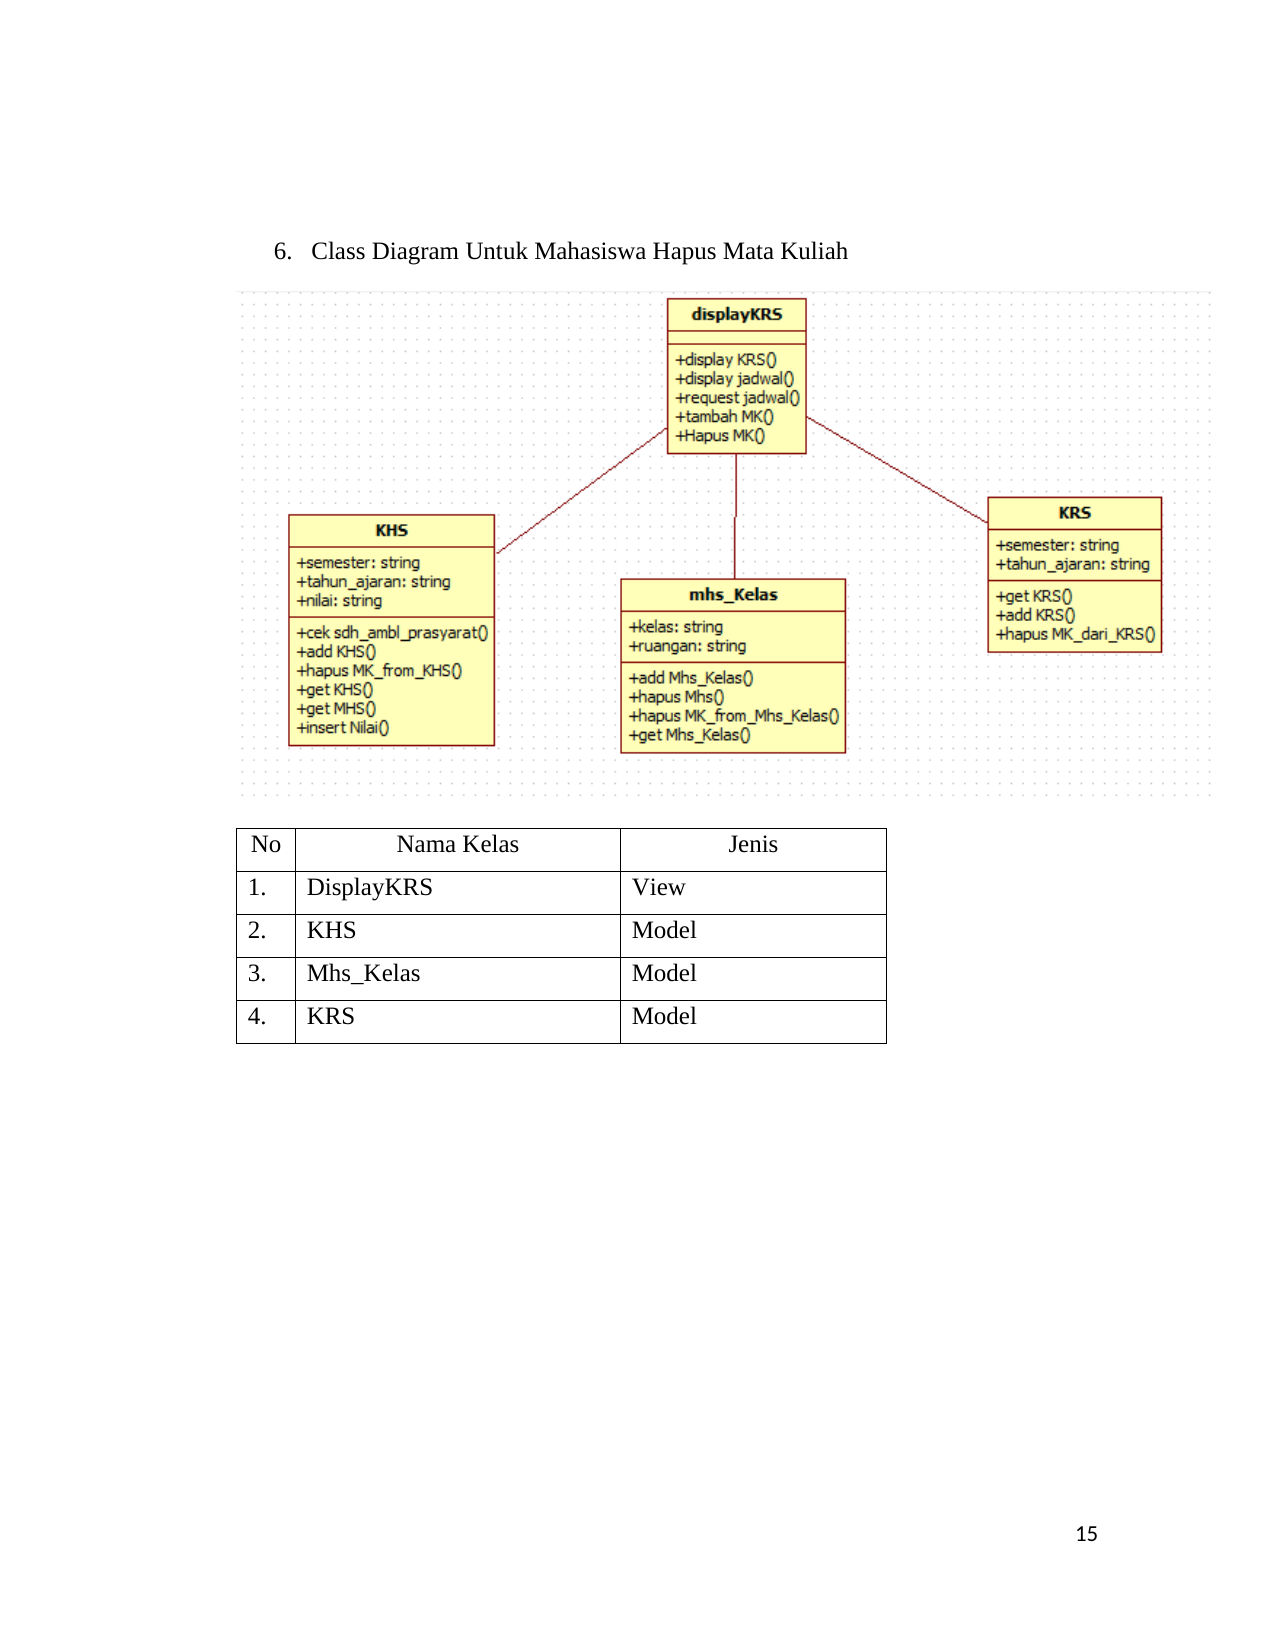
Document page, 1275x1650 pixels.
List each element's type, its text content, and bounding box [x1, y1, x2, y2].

table_cell Model [621, 1001, 886, 1043]
table_header Jenis [621, 829, 886, 871]
table_header No [237, 829, 295, 871]
table_cell 4. [237, 1001, 295, 1043]
table_header Nama Kelas [296, 829, 620, 871]
table_cell Mhs_Kelas [296, 958, 620, 1000]
table_cell Model [621, 915, 886, 957]
table_cell KRS [296, 1001, 620, 1043]
table_cell 1. [237, 872, 295, 914]
table_cell 3. [237, 958, 295, 1000]
table_cell View [621, 872, 886, 914]
table_cell KHS [296, 915, 620, 957]
table_cell 2. [237, 915, 295, 957]
picture [236, 291, 1212, 802]
table_cell DisplayKRS [296, 872, 620, 914]
list Class Diagram Untuk Mahasiswa Hapus Mata Kuliah [274, 236, 1098, 265]
table_cell Model [621, 958, 886, 1000]
